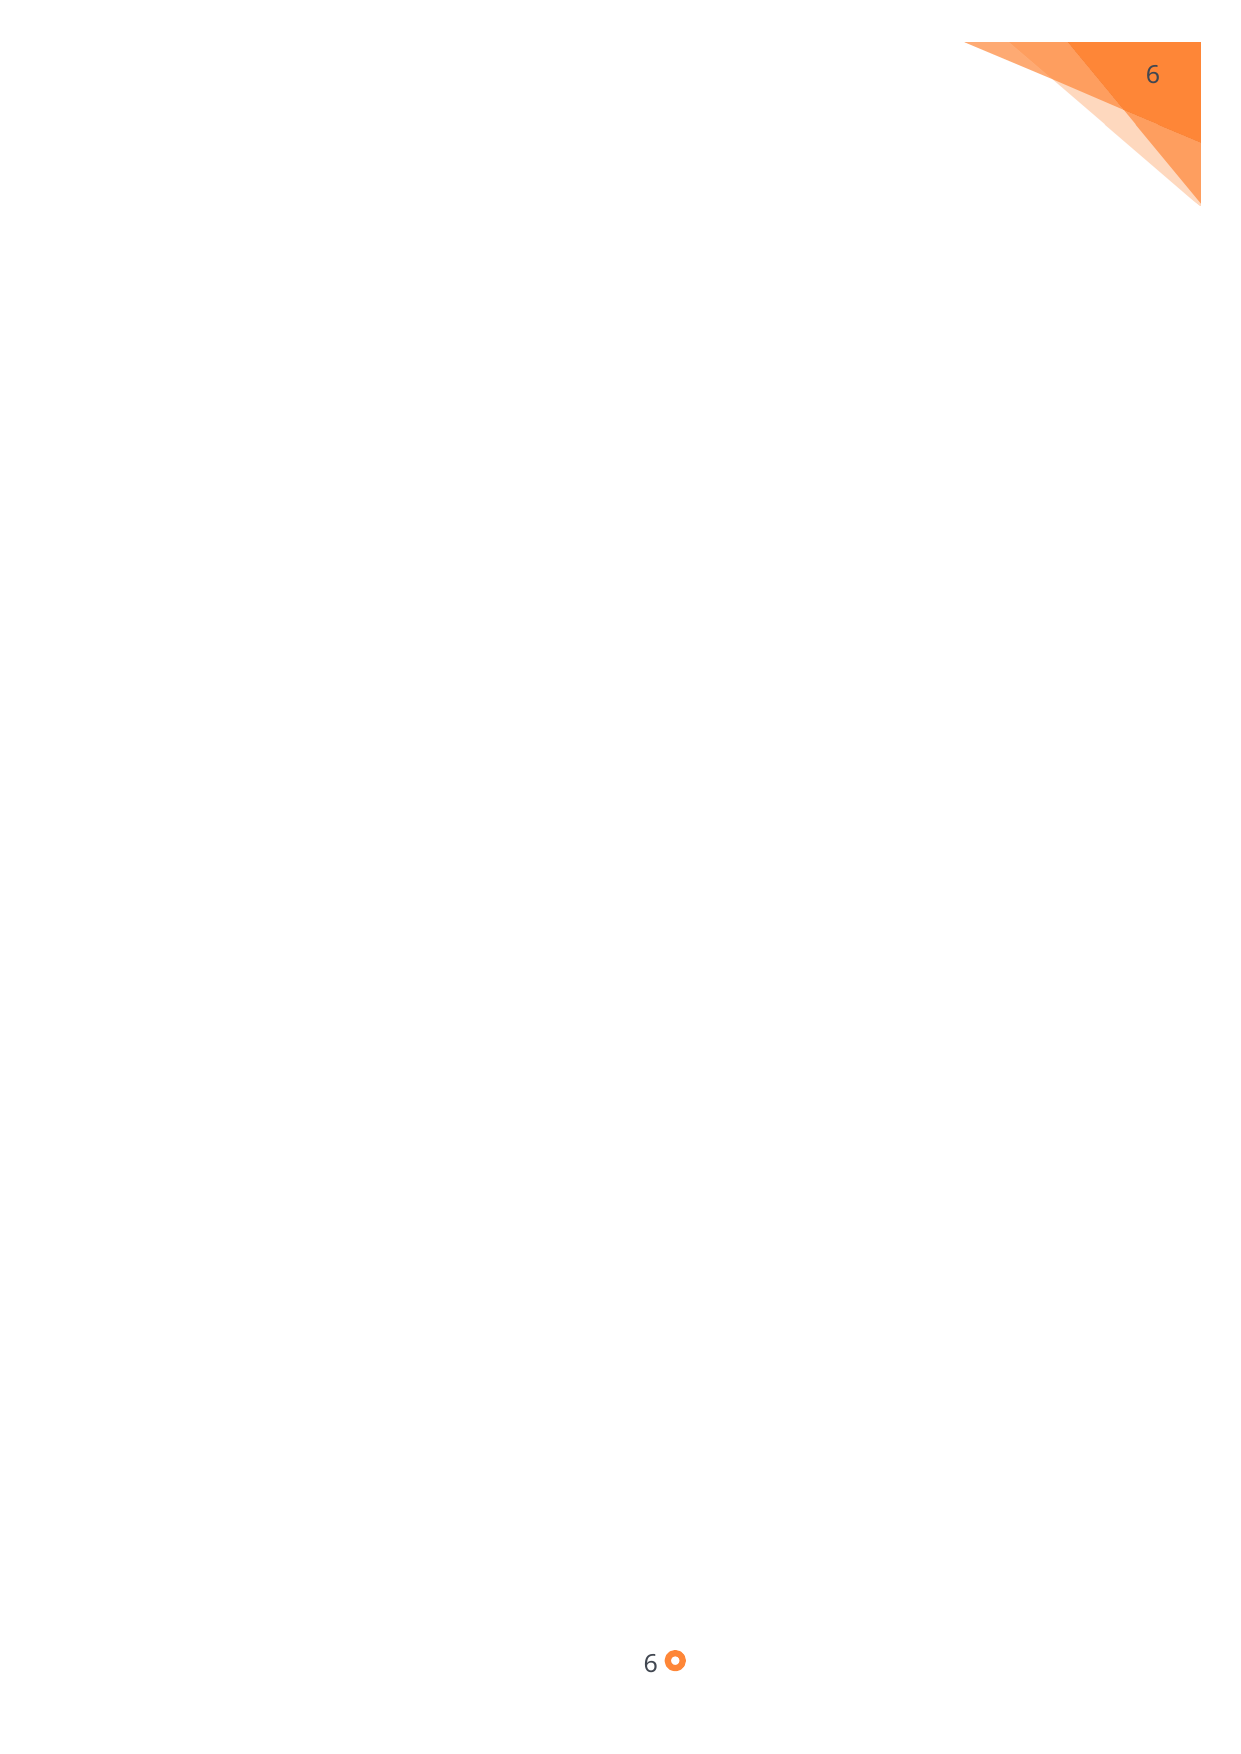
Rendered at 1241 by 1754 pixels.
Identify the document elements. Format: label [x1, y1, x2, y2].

picture [963, 42, 1201, 206]
